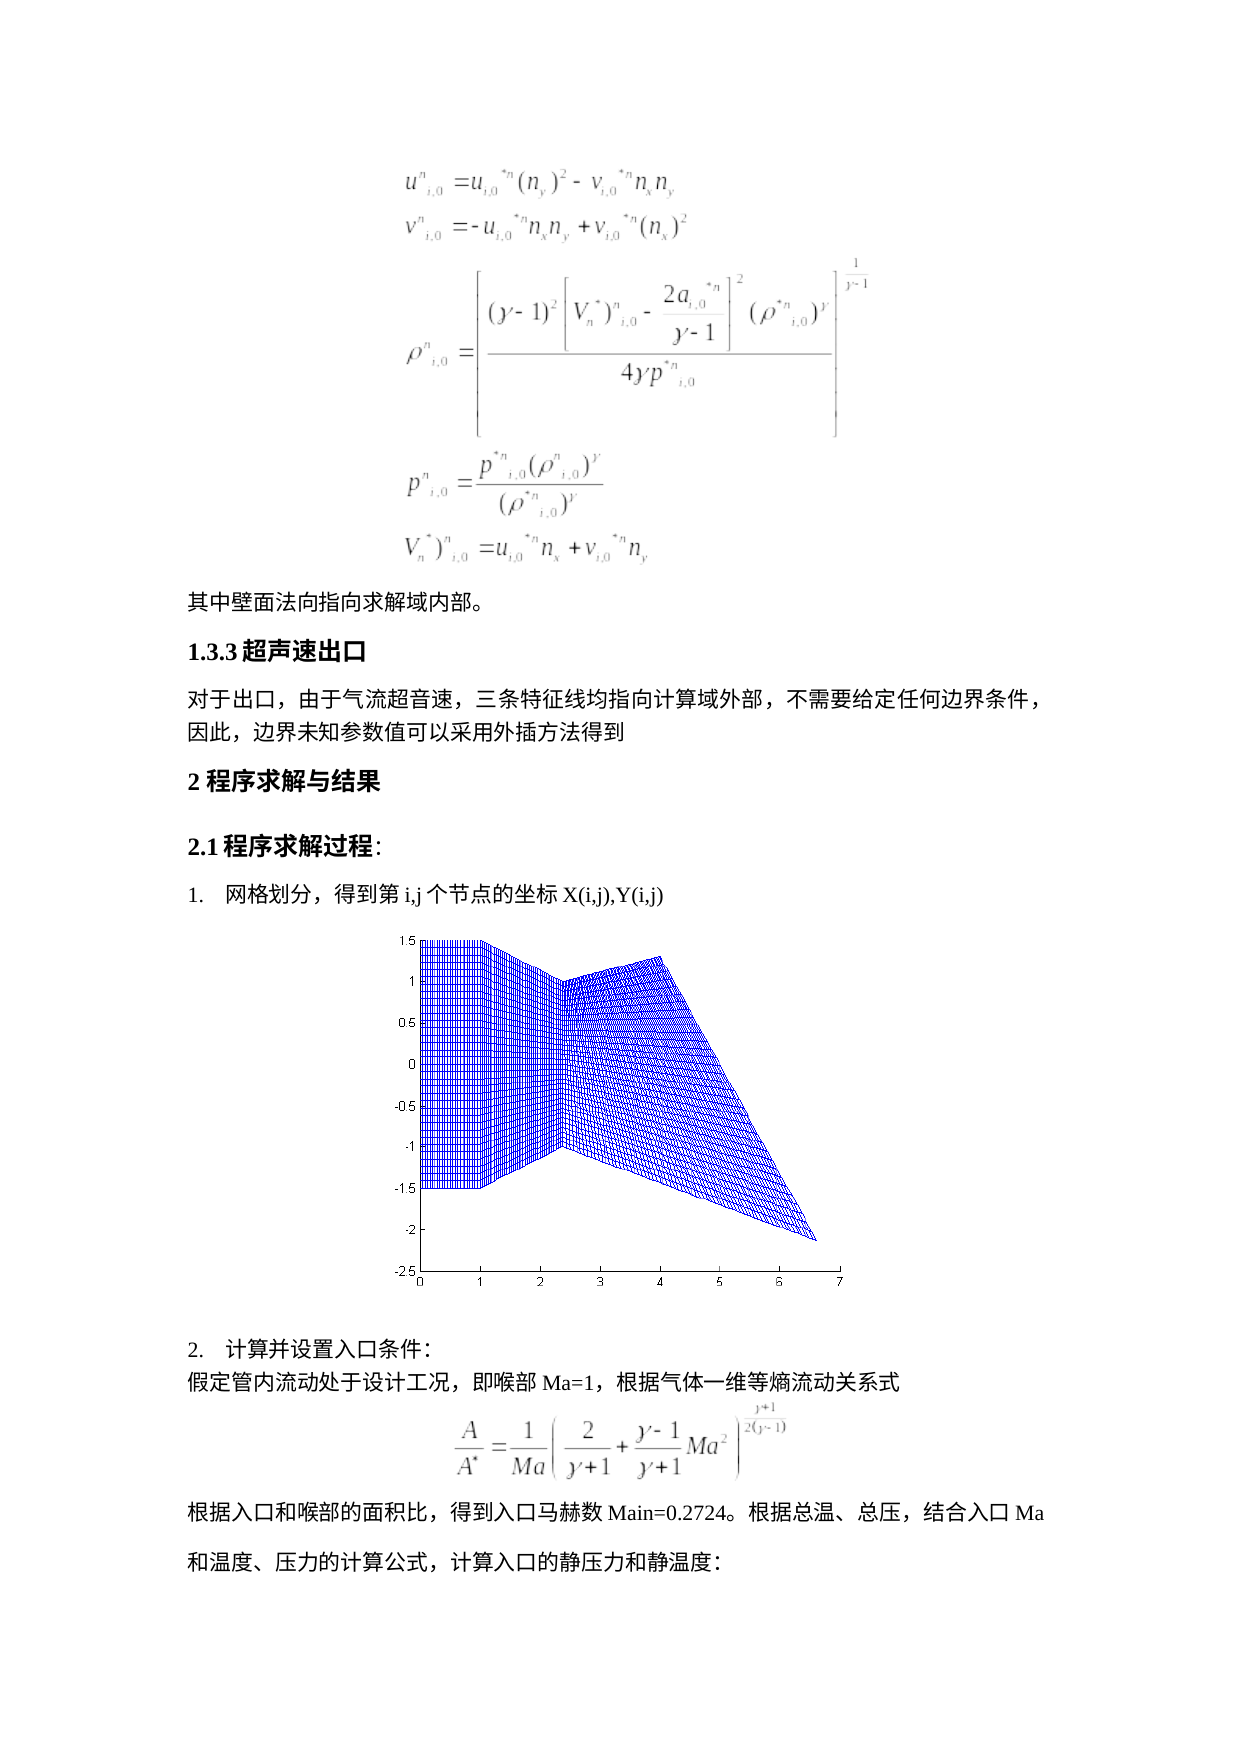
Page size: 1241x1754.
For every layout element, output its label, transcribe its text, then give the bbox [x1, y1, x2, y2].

picture [349, 909, 891, 1315]
list 计算并设置入口条件： [187, 1332, 1053, 1364]
text 2 程序求解与结果 [187, 747, 1053, 812]
text 对于出口，由于气流超音速，三条特征线均指向计算域外部，不需要给定任何边界条件，因此，边界未知参数值可以采用外插方法得到 [187, 682, 1053, 747]
text 假定管内流动处于设计工况，即喉部Ma=1，根据气体一维等熵流动关系式 [187, 1364, 1053, 1397]
text 其中壁面法向指向求解域内部。 [187, 584, 1053, 617]
text 根据入口和喉部的面积比，得到入口马赫数Main=0.2724。根据总温、总压，结合入口Ma和温度、压力的计算公式，计算入口的静压力和静温度： [187, 1494, 1053, 1592]
text 2.1程序求解过程： [187, 812, 1053, 877]
text 1.3.3超声速出口 [187, 617, 1053, 682]
list 网格划分，得到第i,j个节点的坐标X(i,j),Y(i,j) [187, 877, 1053, 909]
